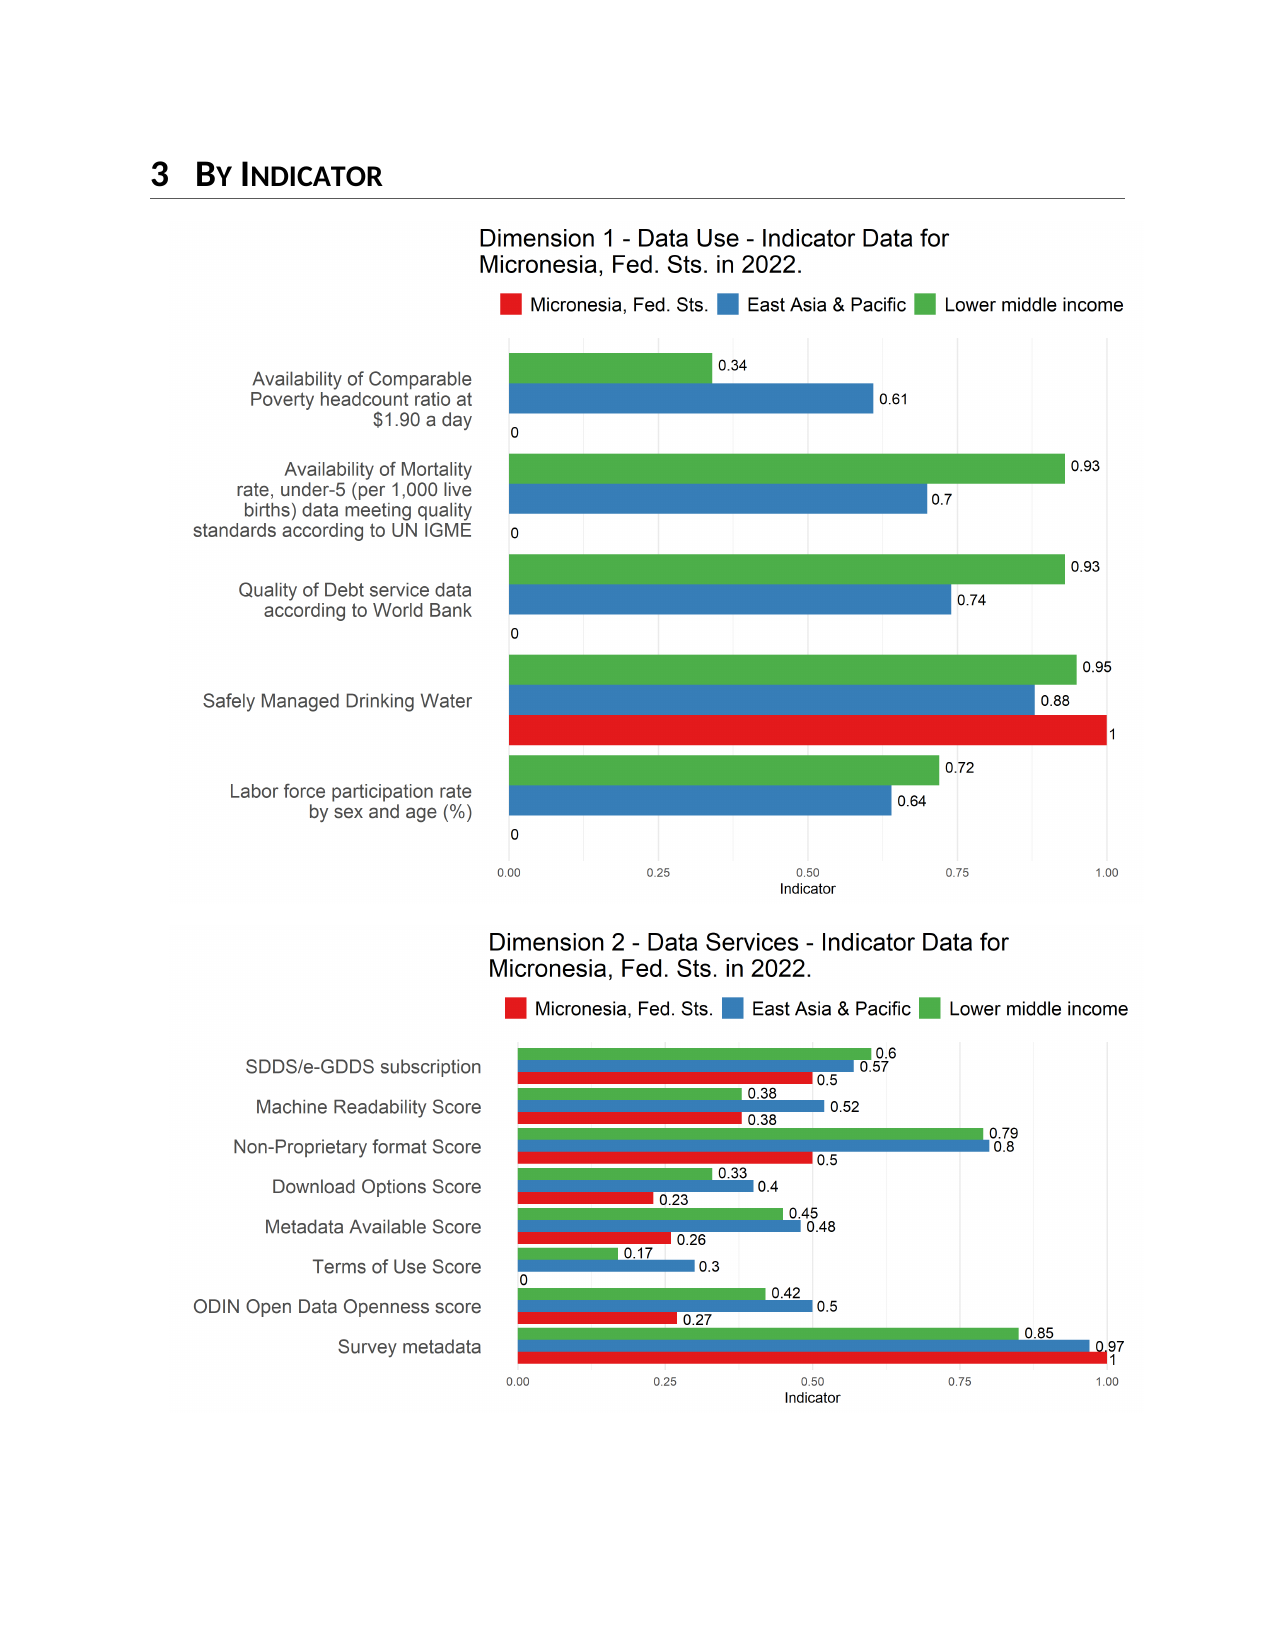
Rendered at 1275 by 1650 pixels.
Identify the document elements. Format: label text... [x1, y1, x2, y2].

subtitle By Indicator [150, 150, 1125, 198]
picture [168, 925, 1144, 1413]
picture [168, 221, 1144, 904]
